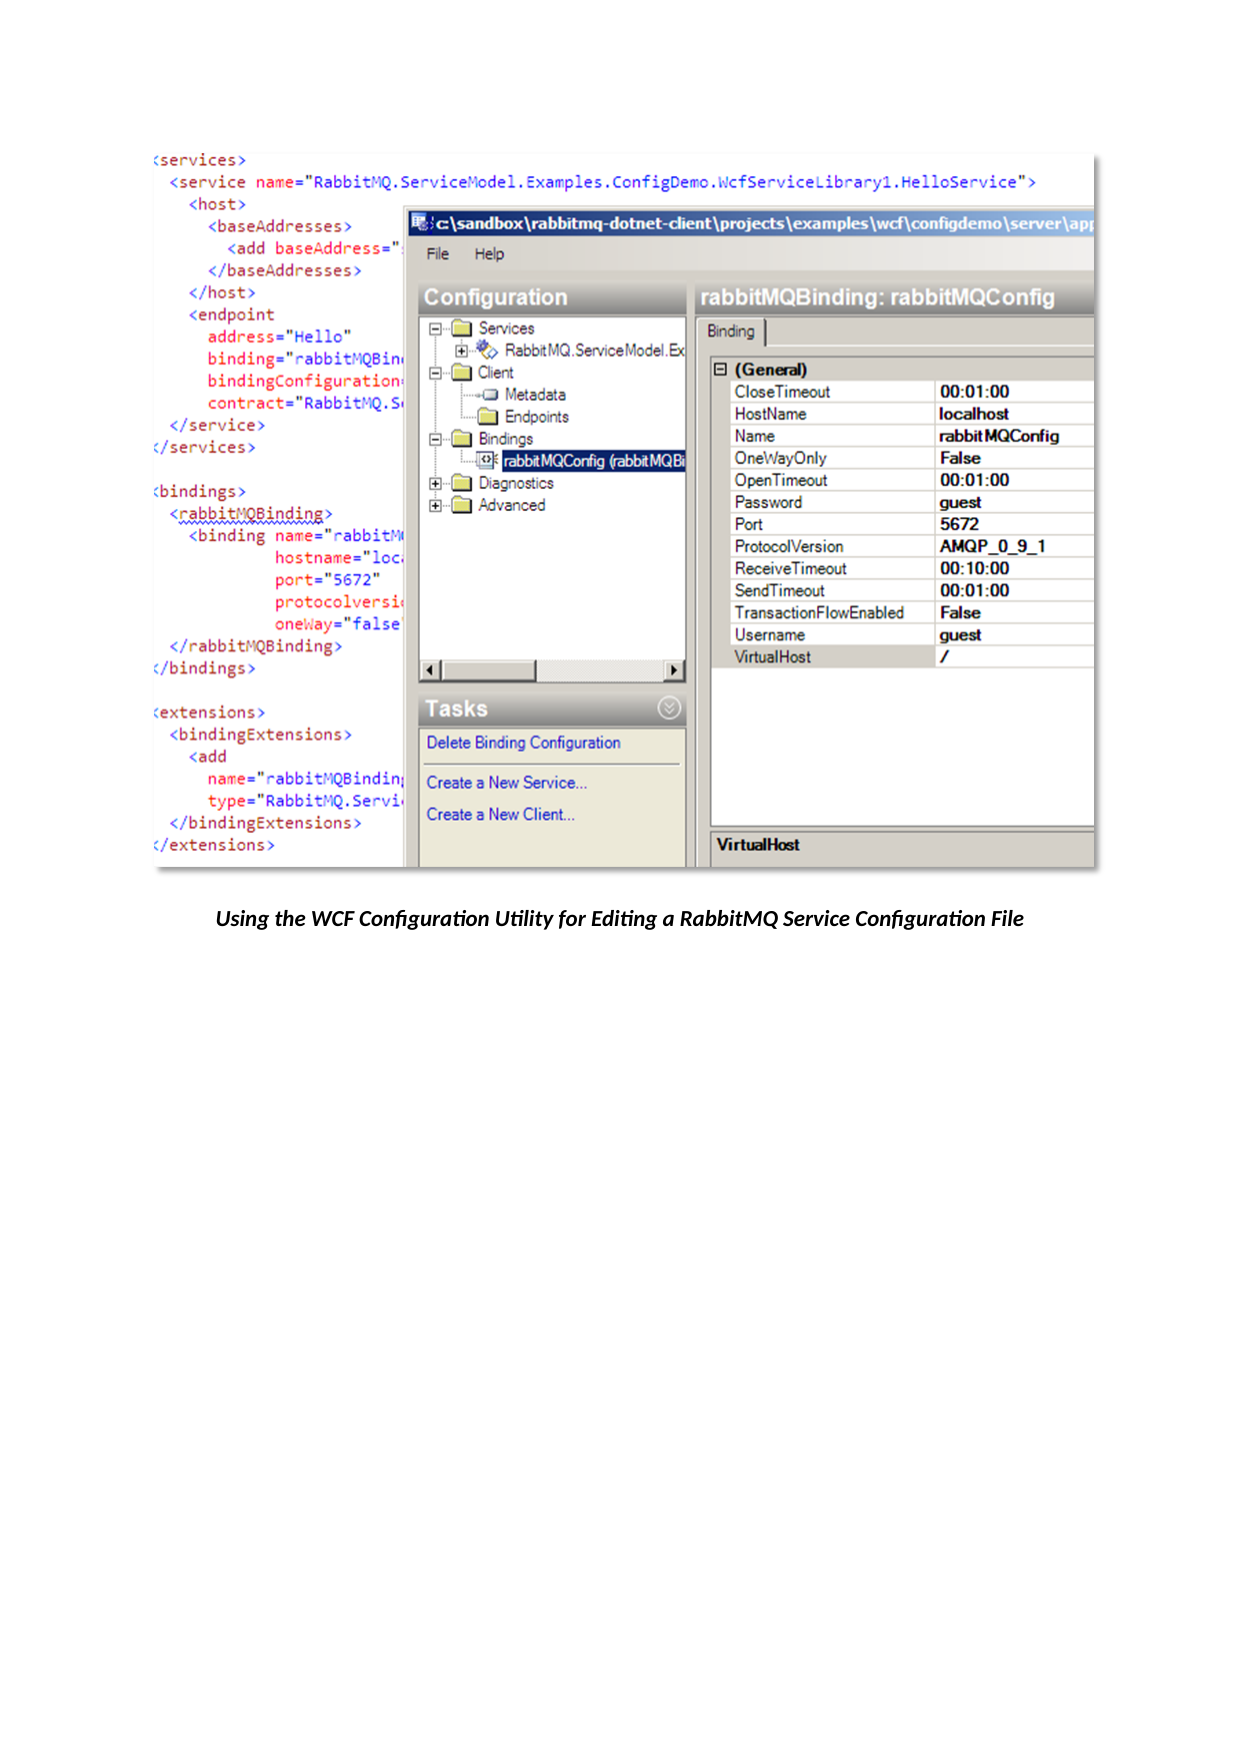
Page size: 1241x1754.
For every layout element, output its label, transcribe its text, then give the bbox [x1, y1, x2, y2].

text Using the WCF Configuration Utility for Editing a RabbitMQ Service Configuration File [150, 904, 1090, 932]
picture [150, 150, 1107, 880]
